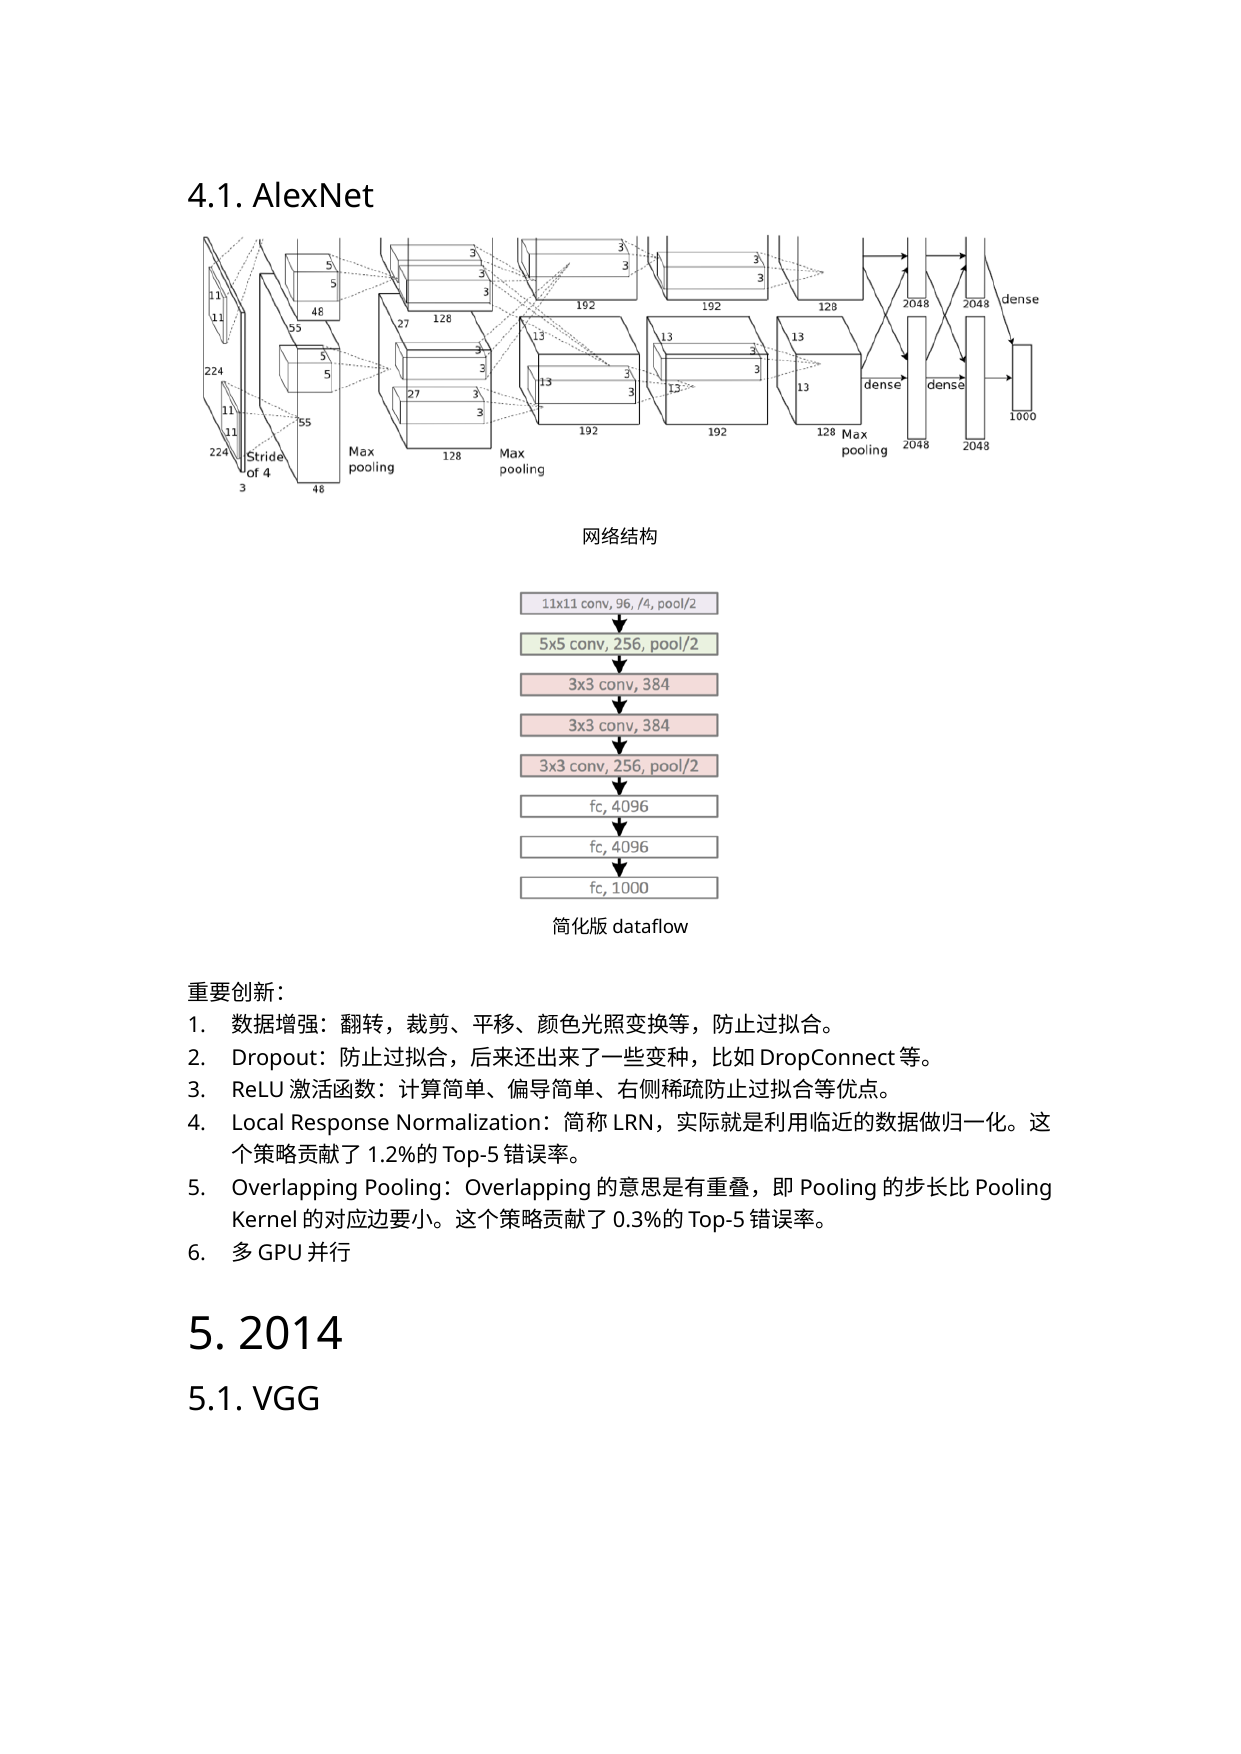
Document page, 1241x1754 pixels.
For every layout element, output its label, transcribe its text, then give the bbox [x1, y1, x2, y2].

text 重要创新： [187, 974, 1053, 1007]
text VGG [187, 1364, 1053, 1429]
picture [187, 227, 1053, 496]
list 多GPU并行 [187, 1234, 1053, 1267]
text AlexNet [187, 162, 1053, 227]
list 数据增强：翻转，裁剪、平移、颜色光照变换等，防止过拟合。 [187, 1007, 1053, 1039]
list Local Response Normalization：简称LRN，实际就是利用临近的数据做归一化。这个策略贡献了1.2%的Top-5错误率。 [187, 1104, 1053, 1169]
text 2014 [187, 1299, 1053, 1364]
picture [509, 584, 731, 903]
list Overlapping Pooling：Overlapping的意思是有重叠，即Pooling的步长比Pooling Kernel的对应边要小。这个策略贡献了0.3%的Top-5错误率。 [187, 1169, 1053, 1234]
list Dropout：防止过拟合，后来还出来了一些变种，比如DropConnect等。 [187, 1039, 1053, 1072]
list ReLU激活函数：计算简单、偏导简单、右侧稀疏防止过拟合等优点。 [187, 1072, 1053, 1104]
text 网络结构 [187, 519, 1053, 552]
text 简化版dataflow [187, 909, 1053, 942]
